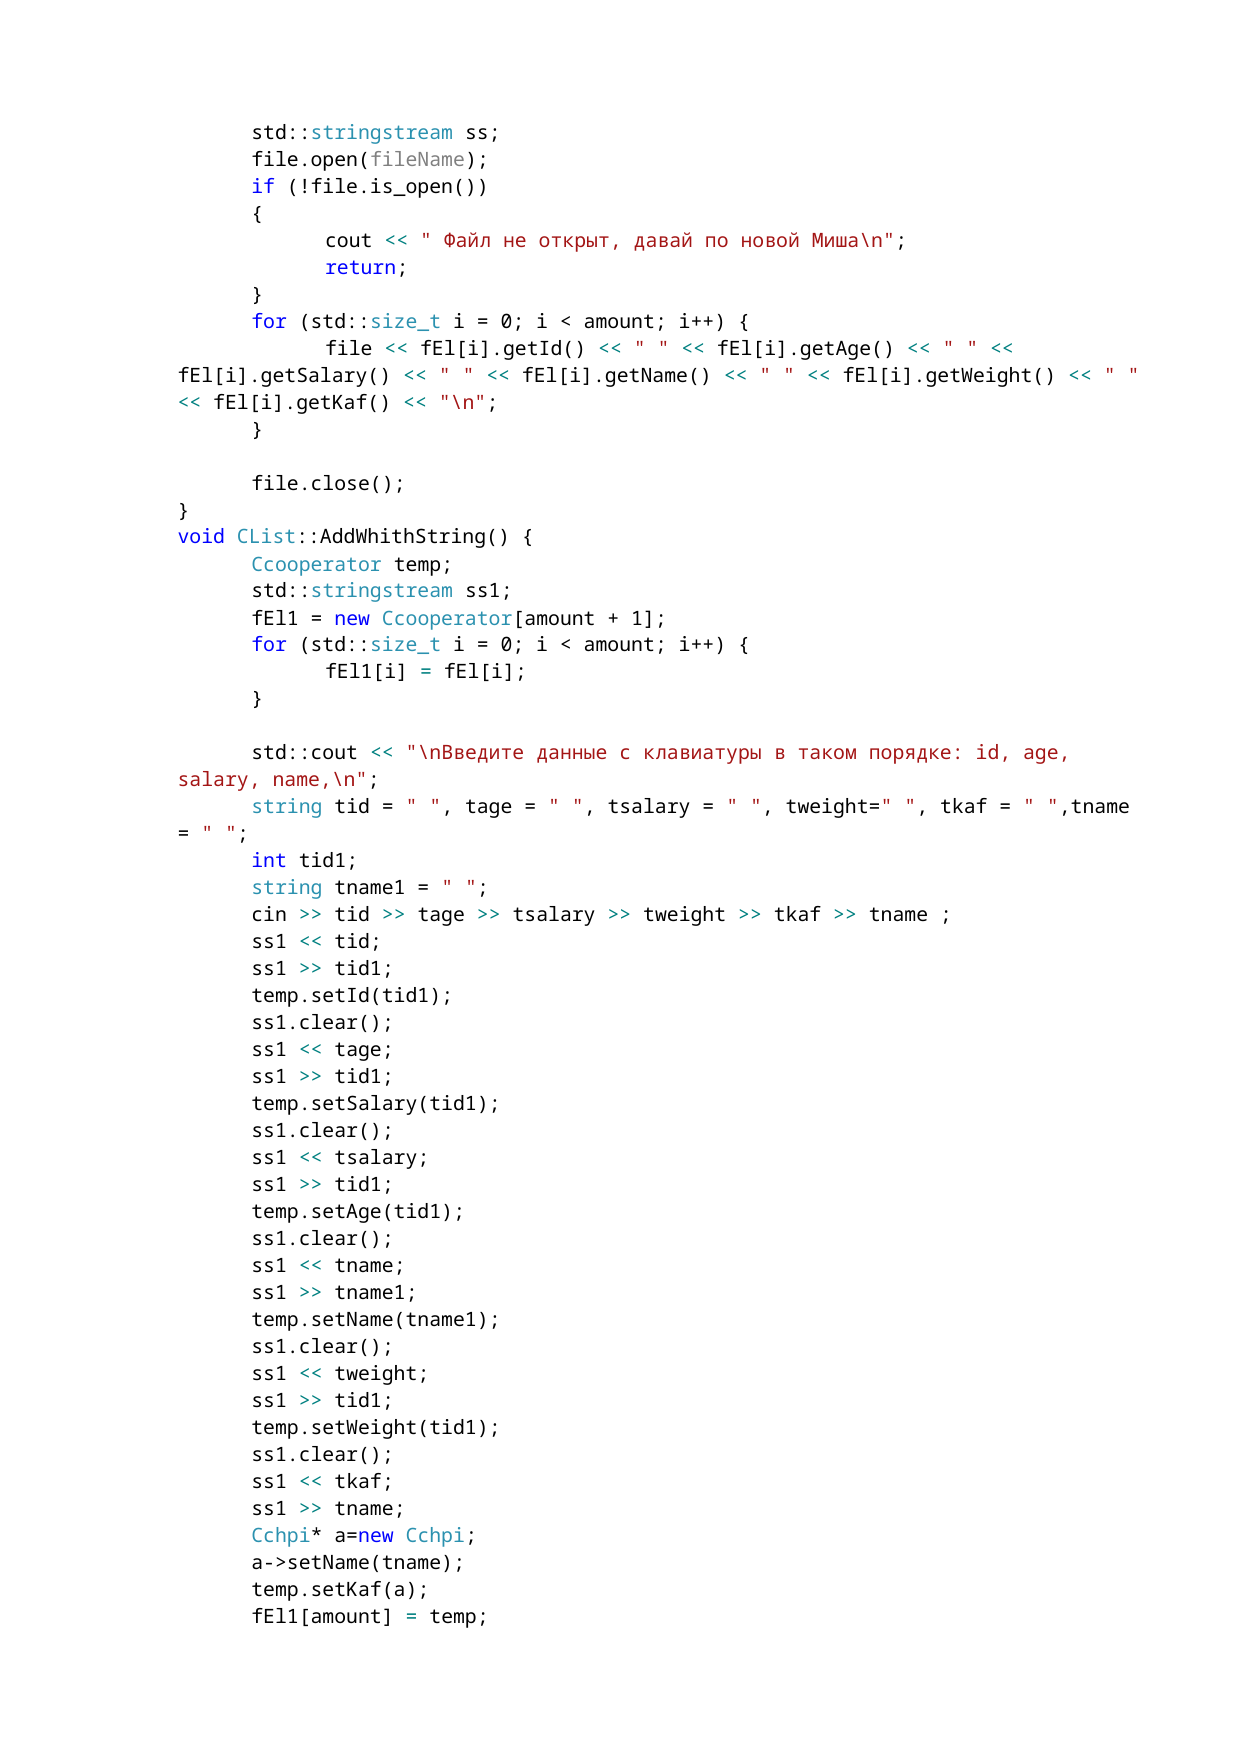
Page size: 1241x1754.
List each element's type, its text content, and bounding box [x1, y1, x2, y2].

text ss1 << tweight; [177, 1359, 1152, 1386]
text cin >> tid >> tage >> tsalary >> tweight >> tkaf >> tname ; [177, 901, 1152, 927]
text ss1.clear(); [177, 1224, 1152, 1251]
text file.close(); [177, 469, 1152, 496]
text std::stringstream ss1; [177, 577, 1152, 604]
text file.open(fileName); [177, 145, 1152, 172]
text for (std::size_t i = 0; i < amount; i++) { [177, 307, 1152, 334]
text temp.setId(tid1); [177, 981, 1152, 1008]
text temp.setKaf(a); [177, 1575, 1152, 1602]
text fEl1[amount] = temp; [177, 1602, 1152, 1629]
text ss1 << tage; [177, 1035, 1152, 1062]
text void CList::AddWhithString() { [177, 523, 1152, 550]
text a->setName(tname); [177, 1548, 1152, 1575]
text ss1 >> tid1; [177, 1062, 1152, 1089]
text ss1.clear(); [177, 1440, 1152, 1467]
text temp.setAge(tid1); [177, 1197, 1152, 1224]
text return; [177, 253, 1152, 280]
text file << fEl[i].getId() << " " << fEl[i].getAge() << " " << fEl[i].getSalary() << " " << fEl[i].getName() << " " << fEl[i].getWeight() << " " << fEl[i].getKaf() << "\n"; [177, 334, 1152, 415]
text string tname1 = " "; [177, 873, 1152, 901]
text cout << " Файл не открыт, давай по новой Миша\n"; [177, 226, 1152, 253]
text ss1 >> tid1; [177, 954, 1152, 981]
text ss1 << tid; [177, 927, 1152, 954]
text } [177, 685, 1152, 712]
text ss1 >> tid1; [177, 1170, 1152, 1197]
text if (!file.is_open()) [177, 172, 1152, 199]
text ss1 >> tid1; [177, 1386, 1152, 1413]
text } [177, 415, 1152, 442]
text ss1 >> tname; [177, 1494, 1152, 1521]
text Cchpi* a=new Cchpi; [177, 1521, 1152, 1548]
text fEl1[i] = fEl[i]; [177, 658, 1152, 685]
text temp.setSalary(tid1); [177, 1089, 1152, 1116]
text { [177, 199, 1152, 226]
text string tid = " ", tage = " ", tsalary = " ", tweight=" ", tkaf = " ",tname = " "; [177, 793, 1152, 847]
text int tid1; [177, 847, 1152, 873]
text temp.setWeight(tid1); [177, 1413, 1152, 1440]
text std::cout << "\nВведите данные с клавиатуры в таком порядке: id, age, salary, name,\n"; [177, 739, 1152, 793]
text Ccooperator temp; [177, 550, 1152, 577]
text ss1 << tname; [177, 1251, 1152, 1278]
text ss1 >> tname1; [177, 1278, 1152, 1305]
text } [177, 496, 1152, 523]
text ss1 << tkaf; [177, 1467, 1152, 1494]
text ss1.clear(); [177, 1008, 1152, 1035]
text std::stringstream ss; [177, 118, 1152, 145]
text ss1.clear(); [177, 1332, 1152, 1359]
text for (std::size_t i = 0; i < amount; i++) { [177, 631, 1152, 658]
text ss1.clear(); [177, 1116, 1152, 1143]
text ss1 << tsalary; [177, 1143, 1152, 1170]
text } [177, 280, 1152, 307]
text fEl1 = new Ccooperator[amount + 1]; [177, 604, 1152, 631]
text temp.setName(tname1); [177, 1305, 1152, 1332]
